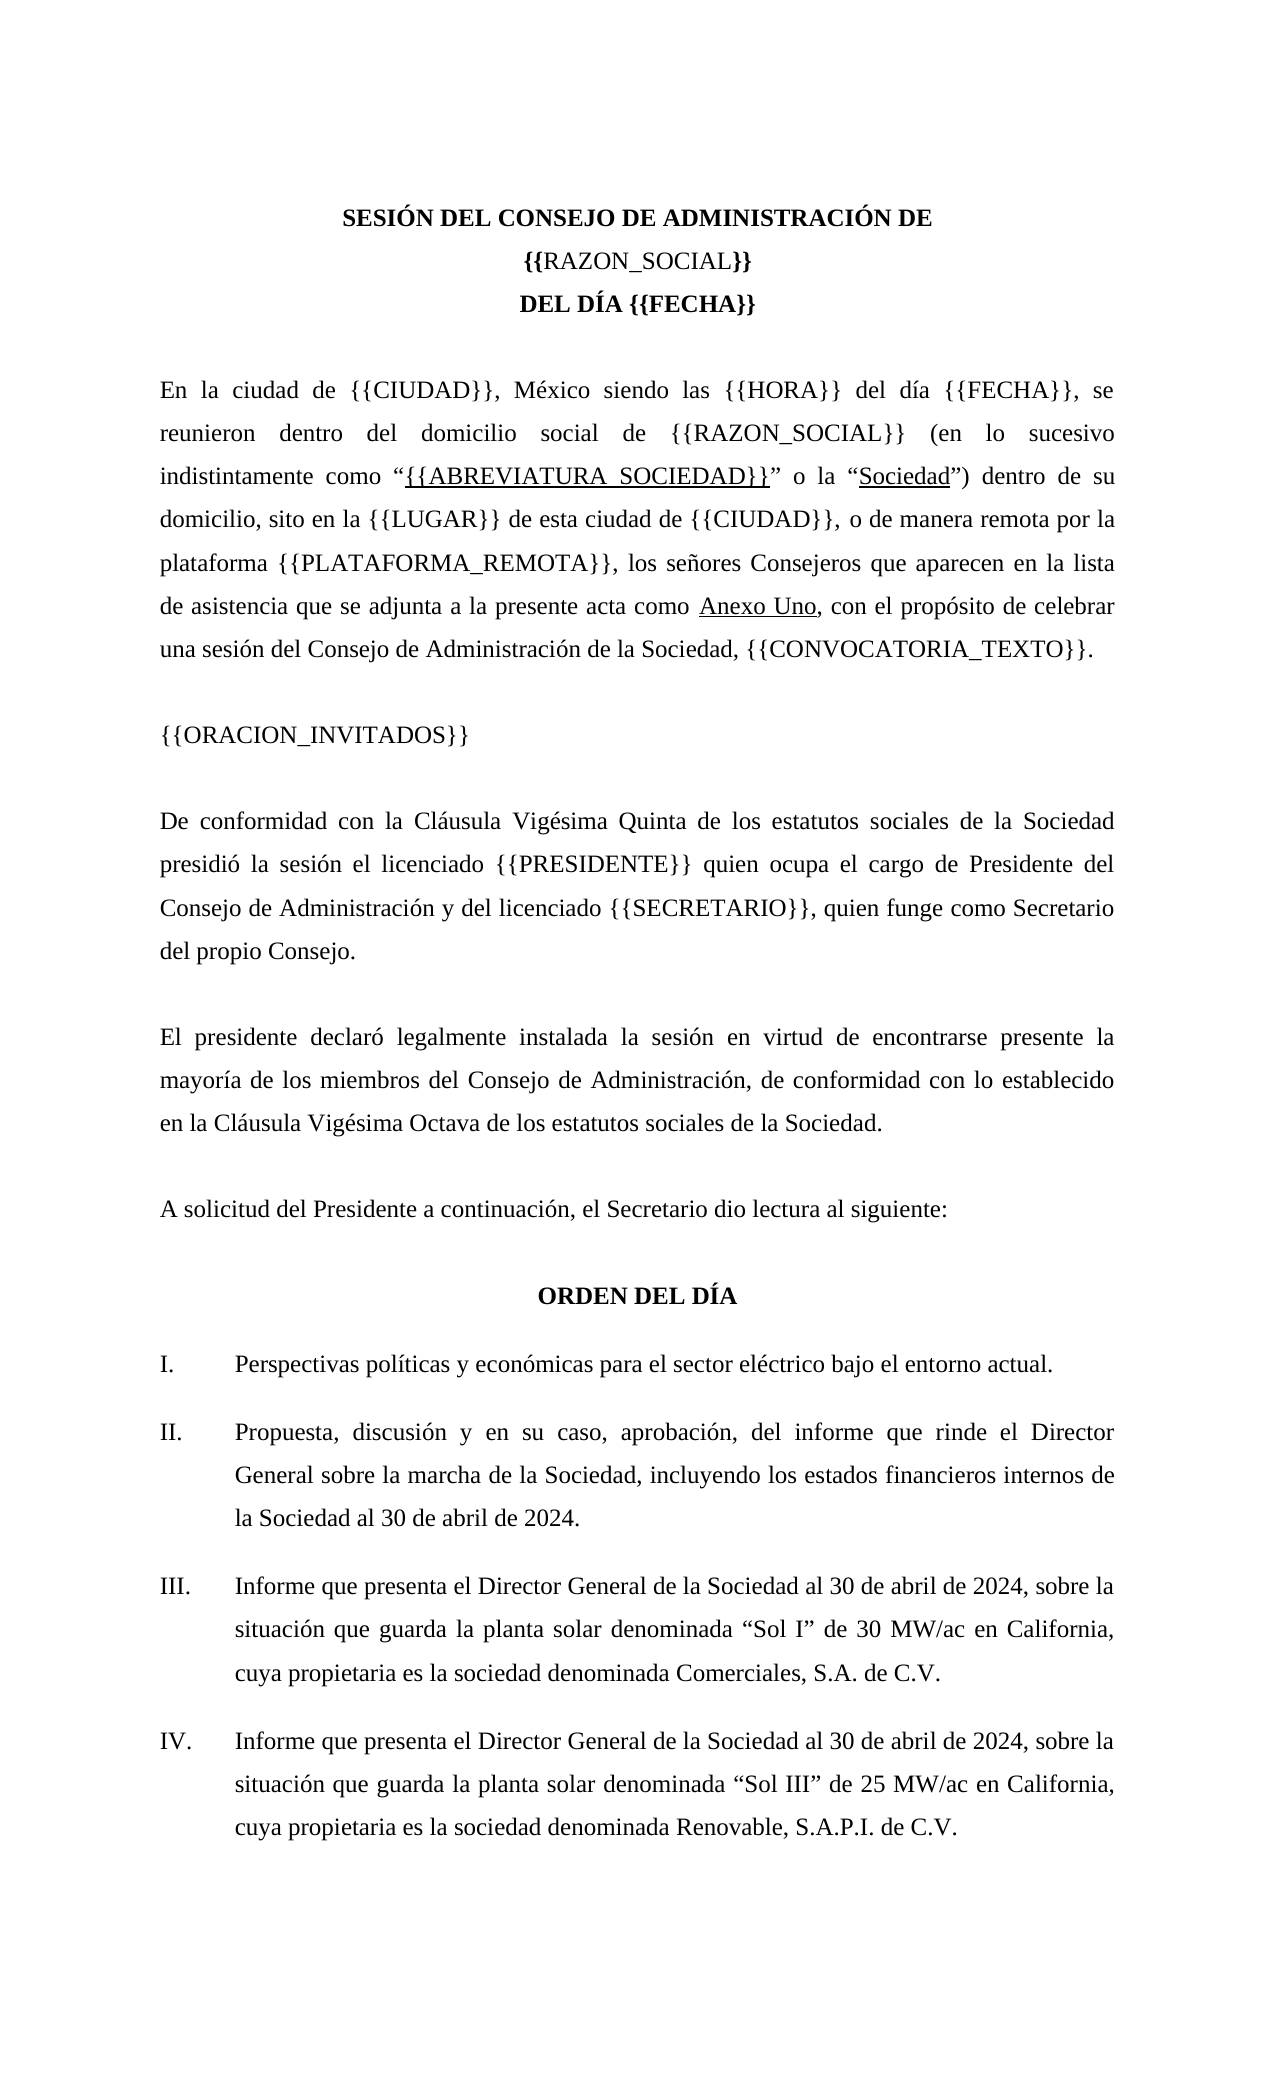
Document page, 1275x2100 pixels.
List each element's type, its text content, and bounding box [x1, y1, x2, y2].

text El presidente declaró legalmente instalada la sesión en virtud de encontrarse presente la mayoría de los miembros del Consejo de Administración, de conformidad con lo establecido en la Cláusula Vigésima Octava de los estatutos sociales de la Sociedad. [159, 1022, 1116, 1137]
text {{RAZON_SOCIAL}} [159, 246, 1116, 274]
text En la ciudad de {{CIUDAD}}, México siendo las {{HORA}} del día {{FECHA}}, se reunieron dentro del domicilio social de {{RAZON_SOCIAL}} (en lo sucesivo indistintamente como “{{ABREVIATURA SOCIEDAD}}” o la “Sociedad”) dentro de su domicilio, sito en la {{LUGAR}} de esta ciudad de {{CIUDAD}}, o de manera remota por la plataforma {{PLATAFORMA_REMOTA}}, los señores Consejeros que aparecen en la lista de asistencia que se adjunta a la presente acta como Anexo Uno, con el propósito de celebrar una sesión del Consejo de Administración de la Sociedad, {{CONVOCATORIA_TEXTO}}. [159, 375, 1116, 663]
text {{ORACION_INVITADOS}} [159, 720, 1116, 749]
list Informe que presenta el Director General de la Sociedad al 30 de abril de 2024, sobre la situación que guarda la planta solar denominada “Sol III” de 25 MW/ac en California, cuya propietaria es la sociedad denominada Renovable, S.A.P.I. de C.V. [159, 1726, 1116, 1841]
text SESIÓN DEL CONSEJO DE ADMINISTRACIÓN DE [159, 203, 1116, 231]
text DEL DÍA {{FECHA}} [159, 289, 1116, 318]
text De conformidad con la Cláusula Vigésima Quinta de los estatutos sociales de la Sociedad presidió la sesión el licenciado {{PRESIDENTE}} quien ocupa el cargo de Presidente del Consejo de Administración y del licenciado {{SECRETARIO}}, quien funge como Secretario del propio Consejo. [159, 806, 1116, 964]
text A solicitud del Presidente a continuación, el Secretario dio lectura al siguiente: [159, 1194, 1116, 1223]
list Propuesta, discusión y en su caso, aprobación, del informe que rinde el Director General sobre la marcha de la Sociedad, incluyendo los estados financieros internos de la Sociedad al 30 de abril de 2024. [159, 1417, 1116, 1532]
text ORDEN DEL DÍA [159, 1281, 1116, 1309]
list Informe que presenta el Director General de la Sociedad al 30 de abril de 2024, sobre la situación que guarda la planta solar denominada “Sol I” de 30 MW/ac en California, cuya propietaria es la sociedad denominada Comerciales, S.A. de C.V. [159, 1571, 1116, 1686]
list Perspectivas políticas y económicas para el sector eléctrico bajo el entorno actual. [159, 1349, 1116, 1378]
